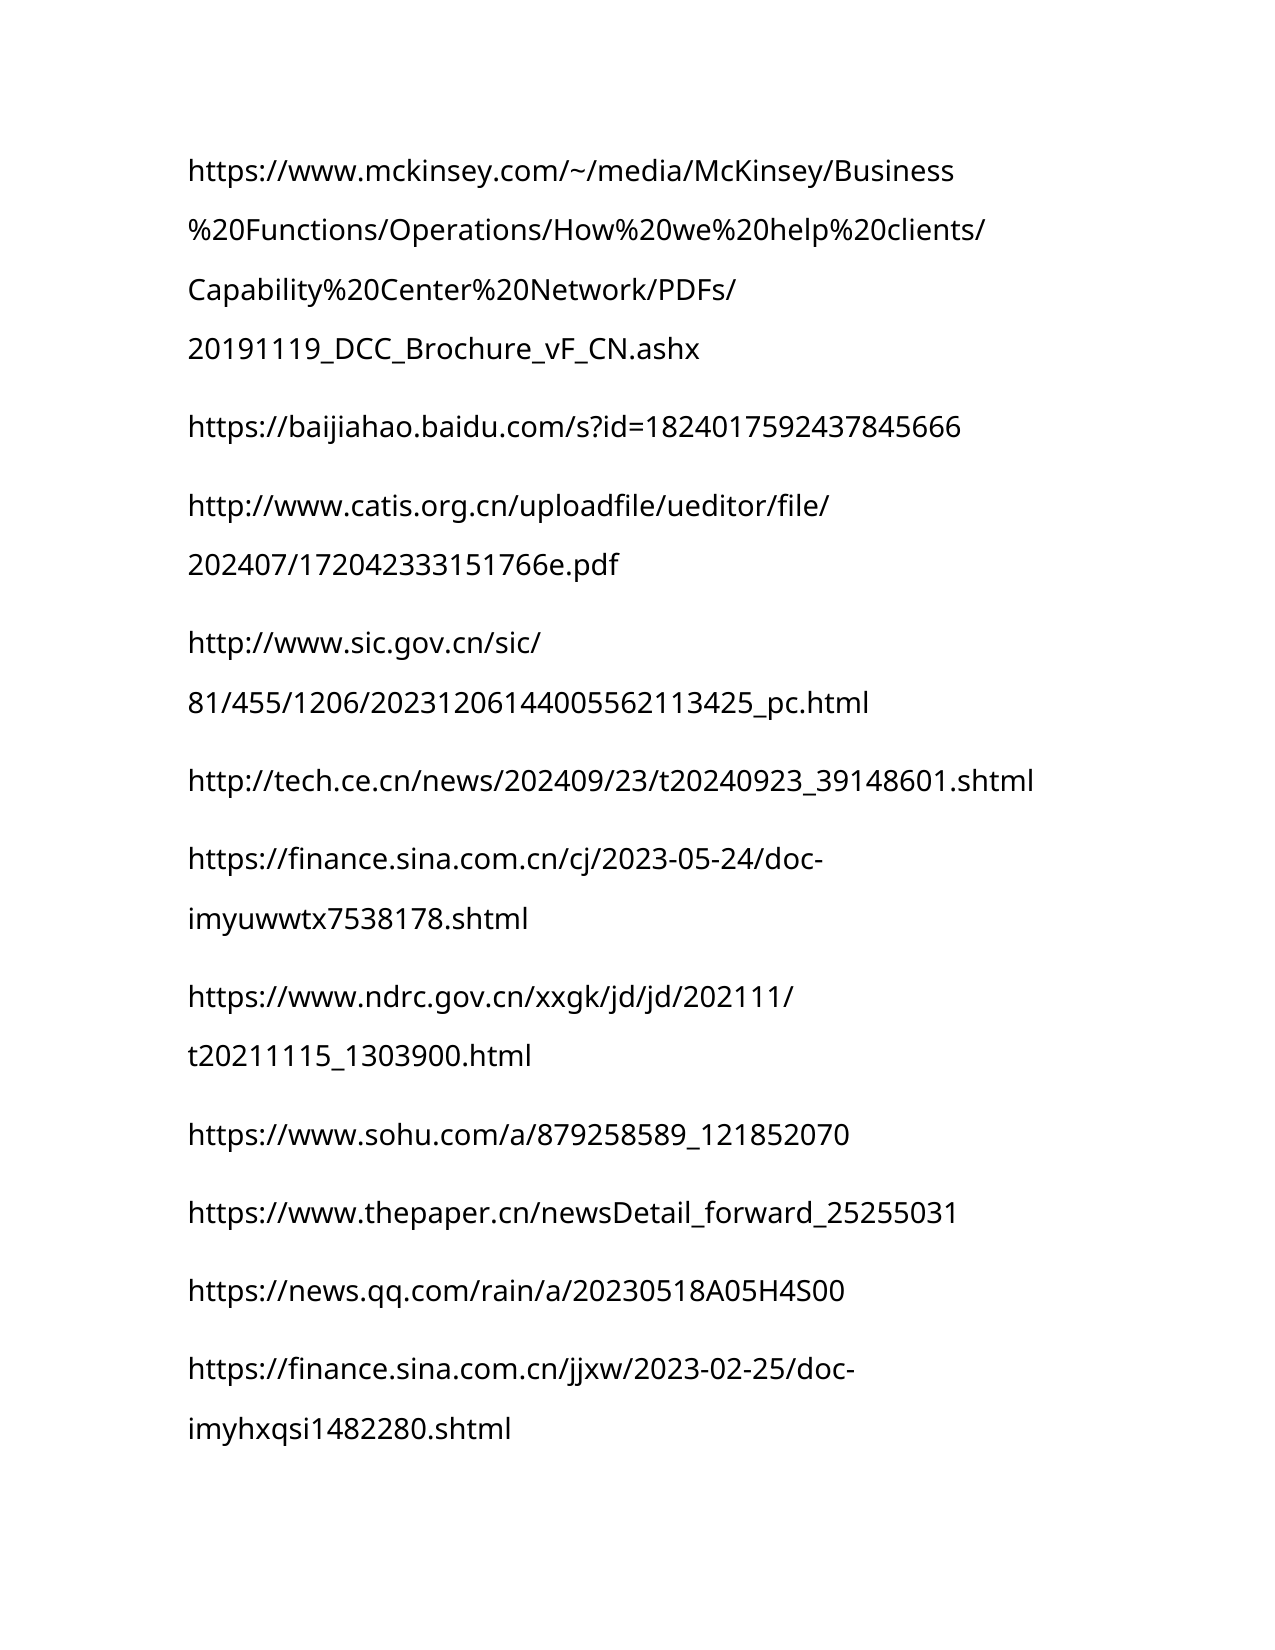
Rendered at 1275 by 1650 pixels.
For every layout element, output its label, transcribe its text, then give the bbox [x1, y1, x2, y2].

text http://www.sic.gov.cn/sic/81/455/1206/20231206144005562113425_pc.html [187, 623, 1087, 722]
text http://www.catis.org.cn/uploadfile/ueditor/file/202407/172042333151766e.pdf [187, 485, 1087, 584]
text https://www.ndrc.gov.cn/xxgk/jd/jd/202111/t20211115_1303900.html [187, 976, 1087, 1075]
text https://baijiahao.baidu.com/s?id=1824017592437845666 [187, 407, 1087, 446]
text http://tech.ce.cn/news/202409/23/t20240923_39148601.shtml [187, 760, 1087, 800]
text https://finance.sina.com.cn/cj/2023-05-24/doc-imyuwwtx7538178.shtml [187, 838, 1087, 938]
text https://www.thepaper.cn/newsDetail_forward_25255031 [187, 1192, 1087, 1232]
text https://news.qq.com/rain/a/20230518A05H4S00 [187, 1270, 1087, 1310]
text https://www.sohu.com/a/879258589_121852070 [187, 1114, 1087, 1154]
text https://finance.sina.com.cn/jjxw/2023-02-25/doc-imyhxqsi1482280.shtml [187, 1349, 1087, 1448]
text https://www.mckinsey.com/~/media/McKinsey/Business%20Functions/Operations/How%20we%20help%20clients/Capability%20Center%20Network/PDFs/20191119_DCC_Brochure_vF_CN.ashx [187, 150, 1087, 368]
